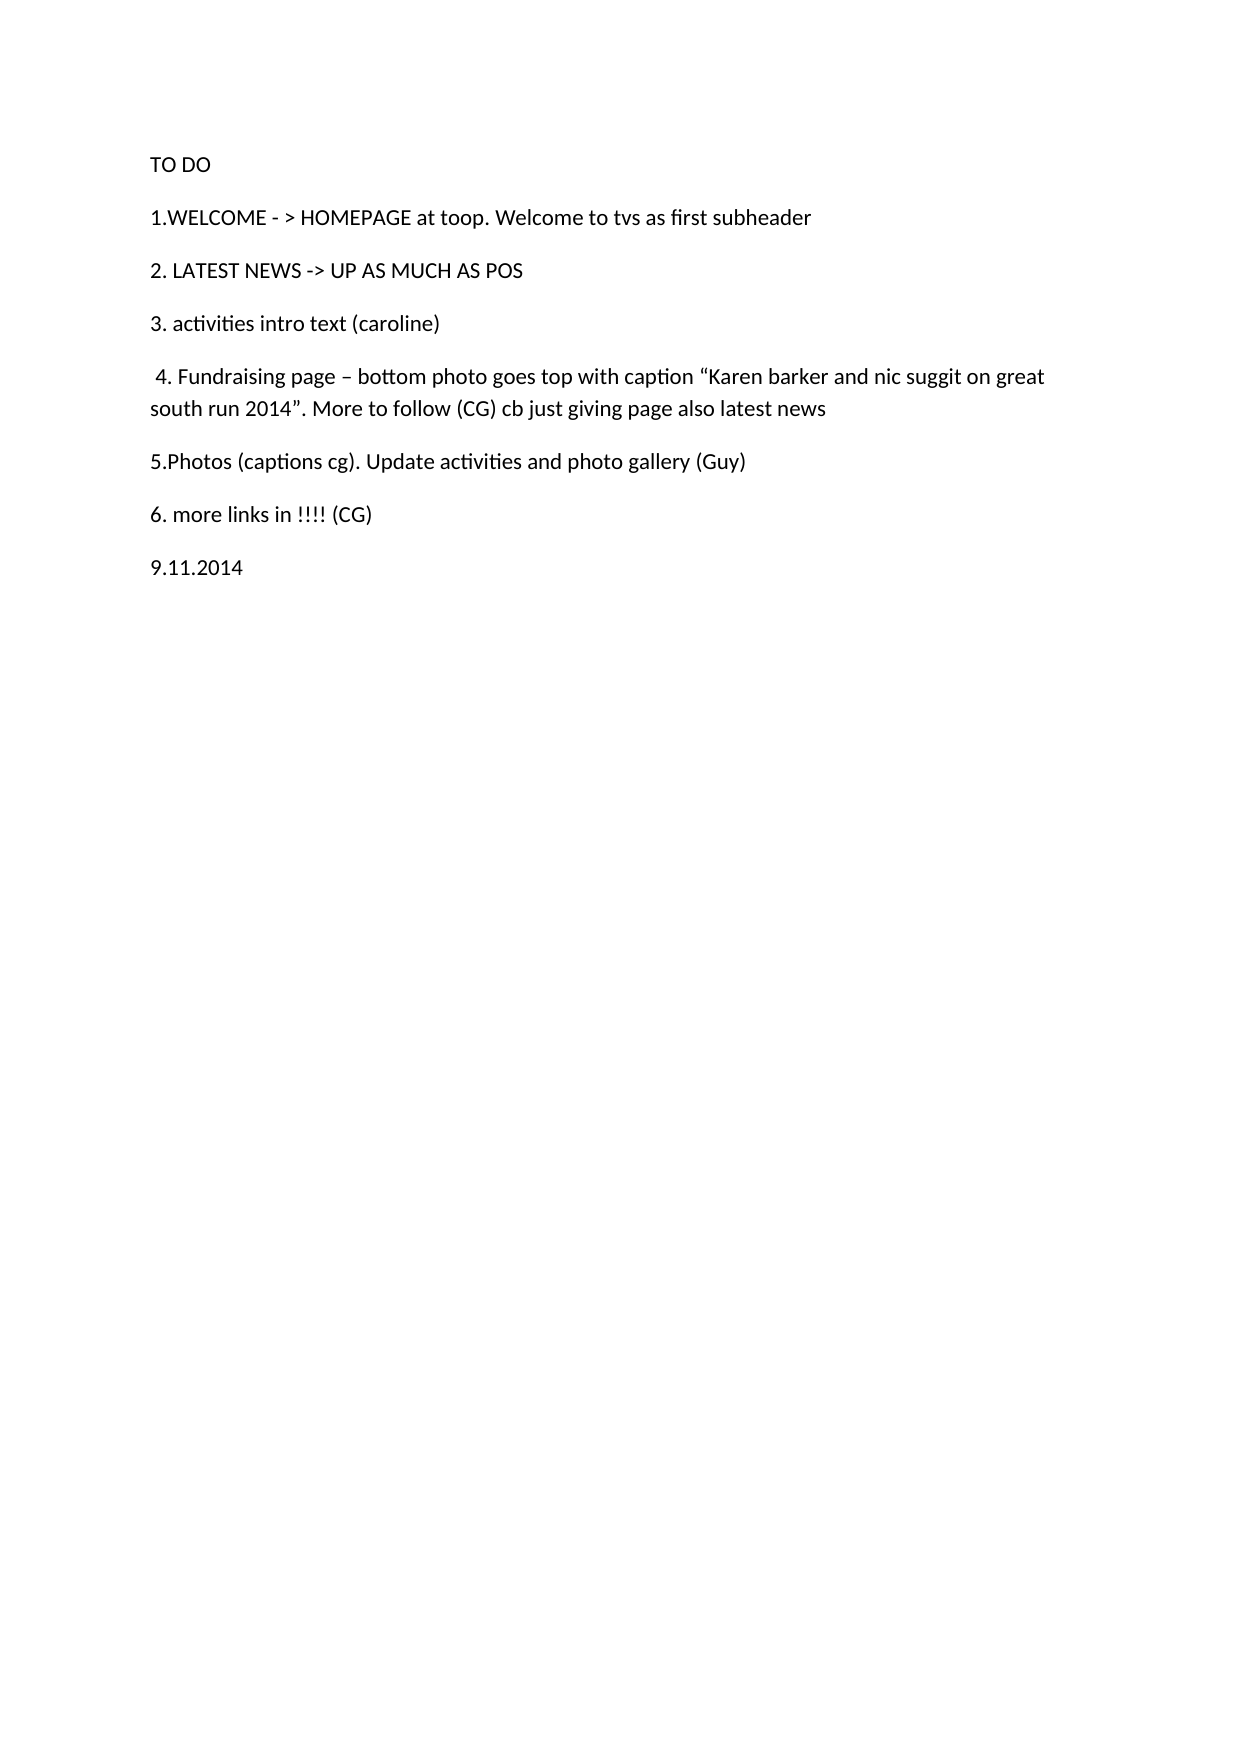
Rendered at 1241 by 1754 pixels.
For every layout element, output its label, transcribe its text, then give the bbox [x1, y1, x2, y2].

text TO DO [150, 150, 1090, 178]
text 5.Photos (captions cg). Update activities and photo gallery (Guy) [150, 447, 1090, 475]
text 2. LATEST NEWS -> UP AS MUCH AS POS [150, 256, 1090, 284]
text 1.WELCOME - > HOMEPAGE at toop. Welcome to tvs as first subheader [150, 203, 1090, 231]
text 3. activities intro text (caroline) [150, 309, 1090, 337]
text 4. Fundraising page – bottom photo goes top with caption “Karen barker and nic suggit on great south run 2014”. More to follow (CG) cb just giving page also latest news [150, 362, 1090, 422]
text 6. more links in !!!! (CG) [150, 500, 1090, 528]
text 9.11.2014 [150, 553, 1090, 581]
